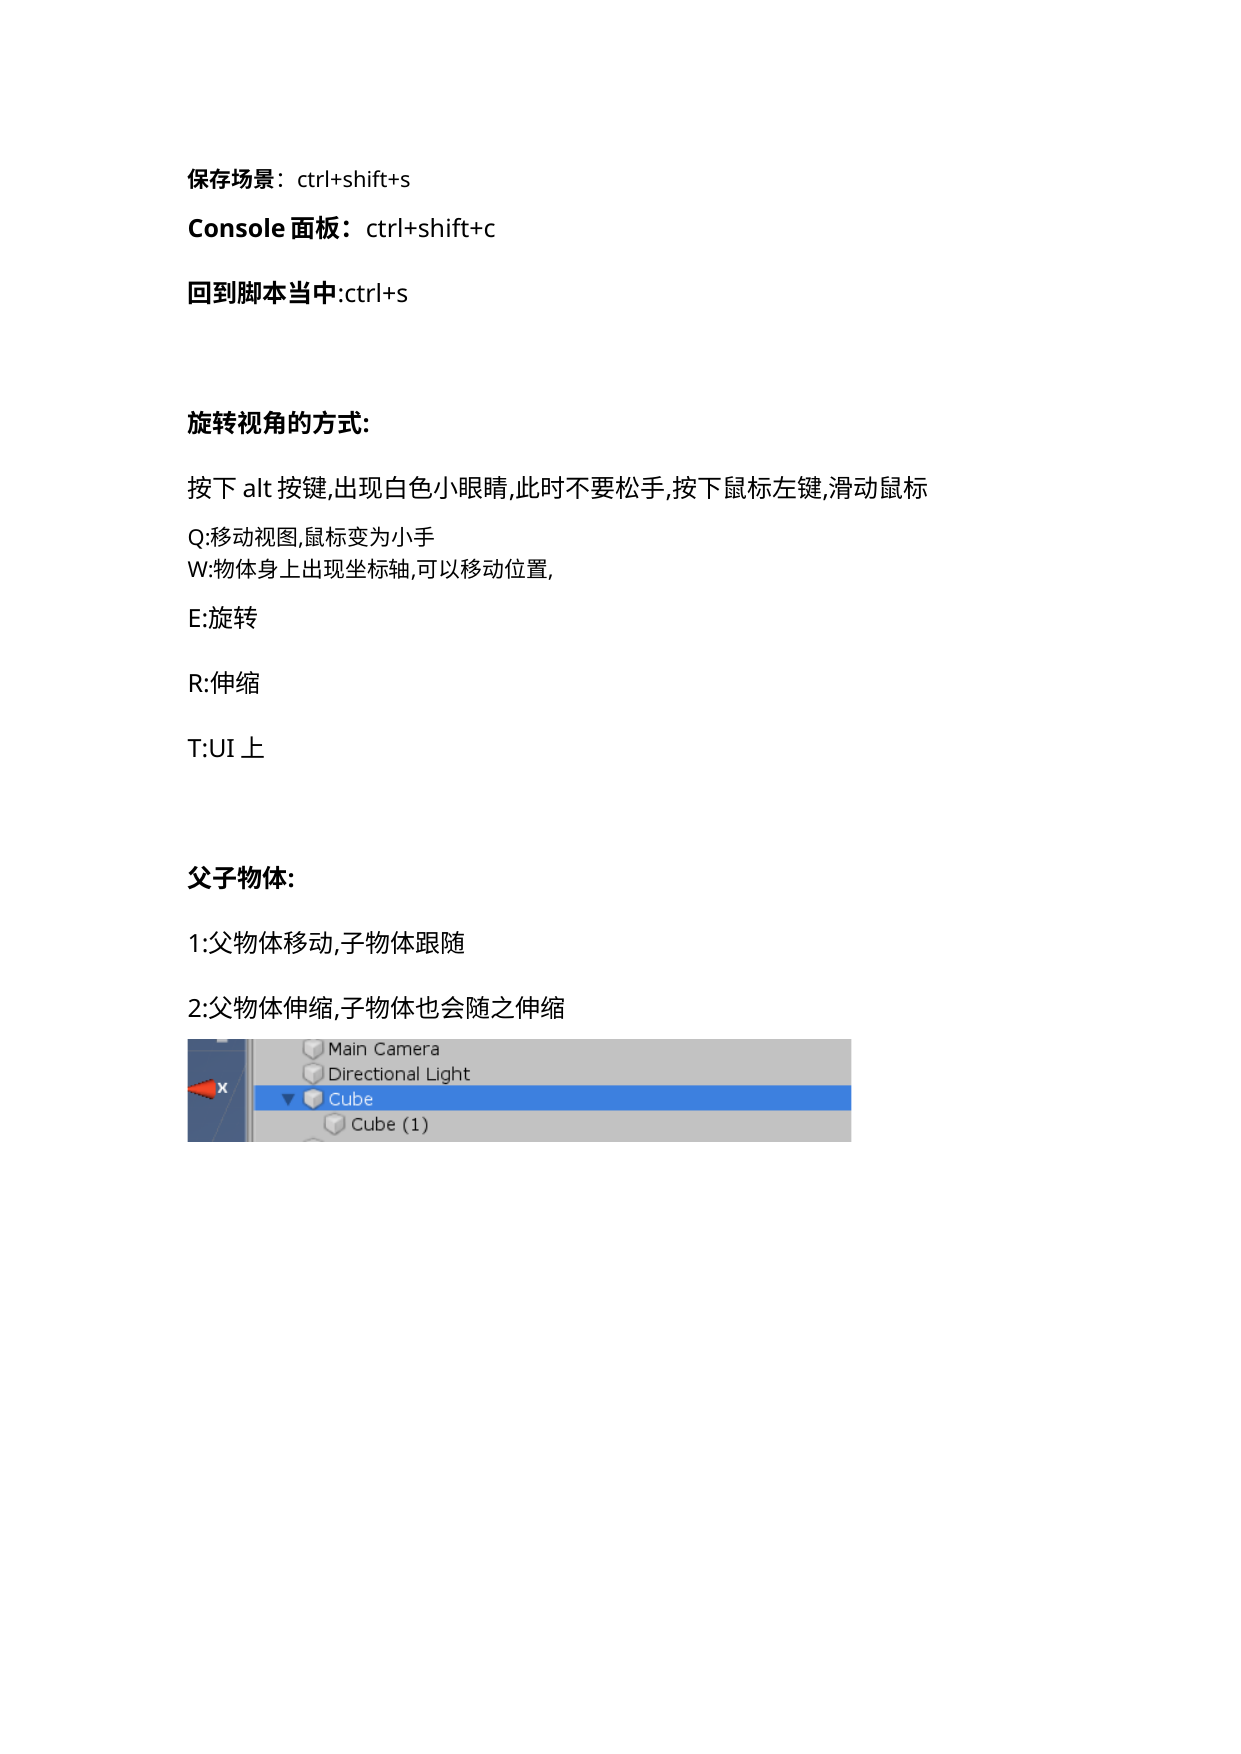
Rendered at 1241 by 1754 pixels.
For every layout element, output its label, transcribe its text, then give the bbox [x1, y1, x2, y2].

text 回到脚本当中:ctrl+s [187, 259, 1053, 324]
text 父子物体: 1:父物体移动,子物体跟随 2:父物体伸缩,子物体也会随之伸缩 [187, 844, 1053, 1039]
text W:物体身上出现坐标轴,可以移动位置, E:旋转 [187, 552, 1053, 649]
text Q:移动视图,鼠标变为小手 [187, 519, 1053, 552]
text 按下alt按键,出现白色小眼睛,此时不要松手,按下鼠标左键,滑动鼠标 [187, 454, 1053, 519]
text R:伸缩 [187, 649, 1053, 714]
text Console面板：ctrl+shift+c [187, 194, 1053, 259]
text 旋转视角的方式: [187, 389, 1053, 454]
text 保存场景：ctrl+shift+s [187, 162, 1053, 194]
picture [187, 1039, 852, 1142]
text T:UI上 [187, 714, 1053, 779]
